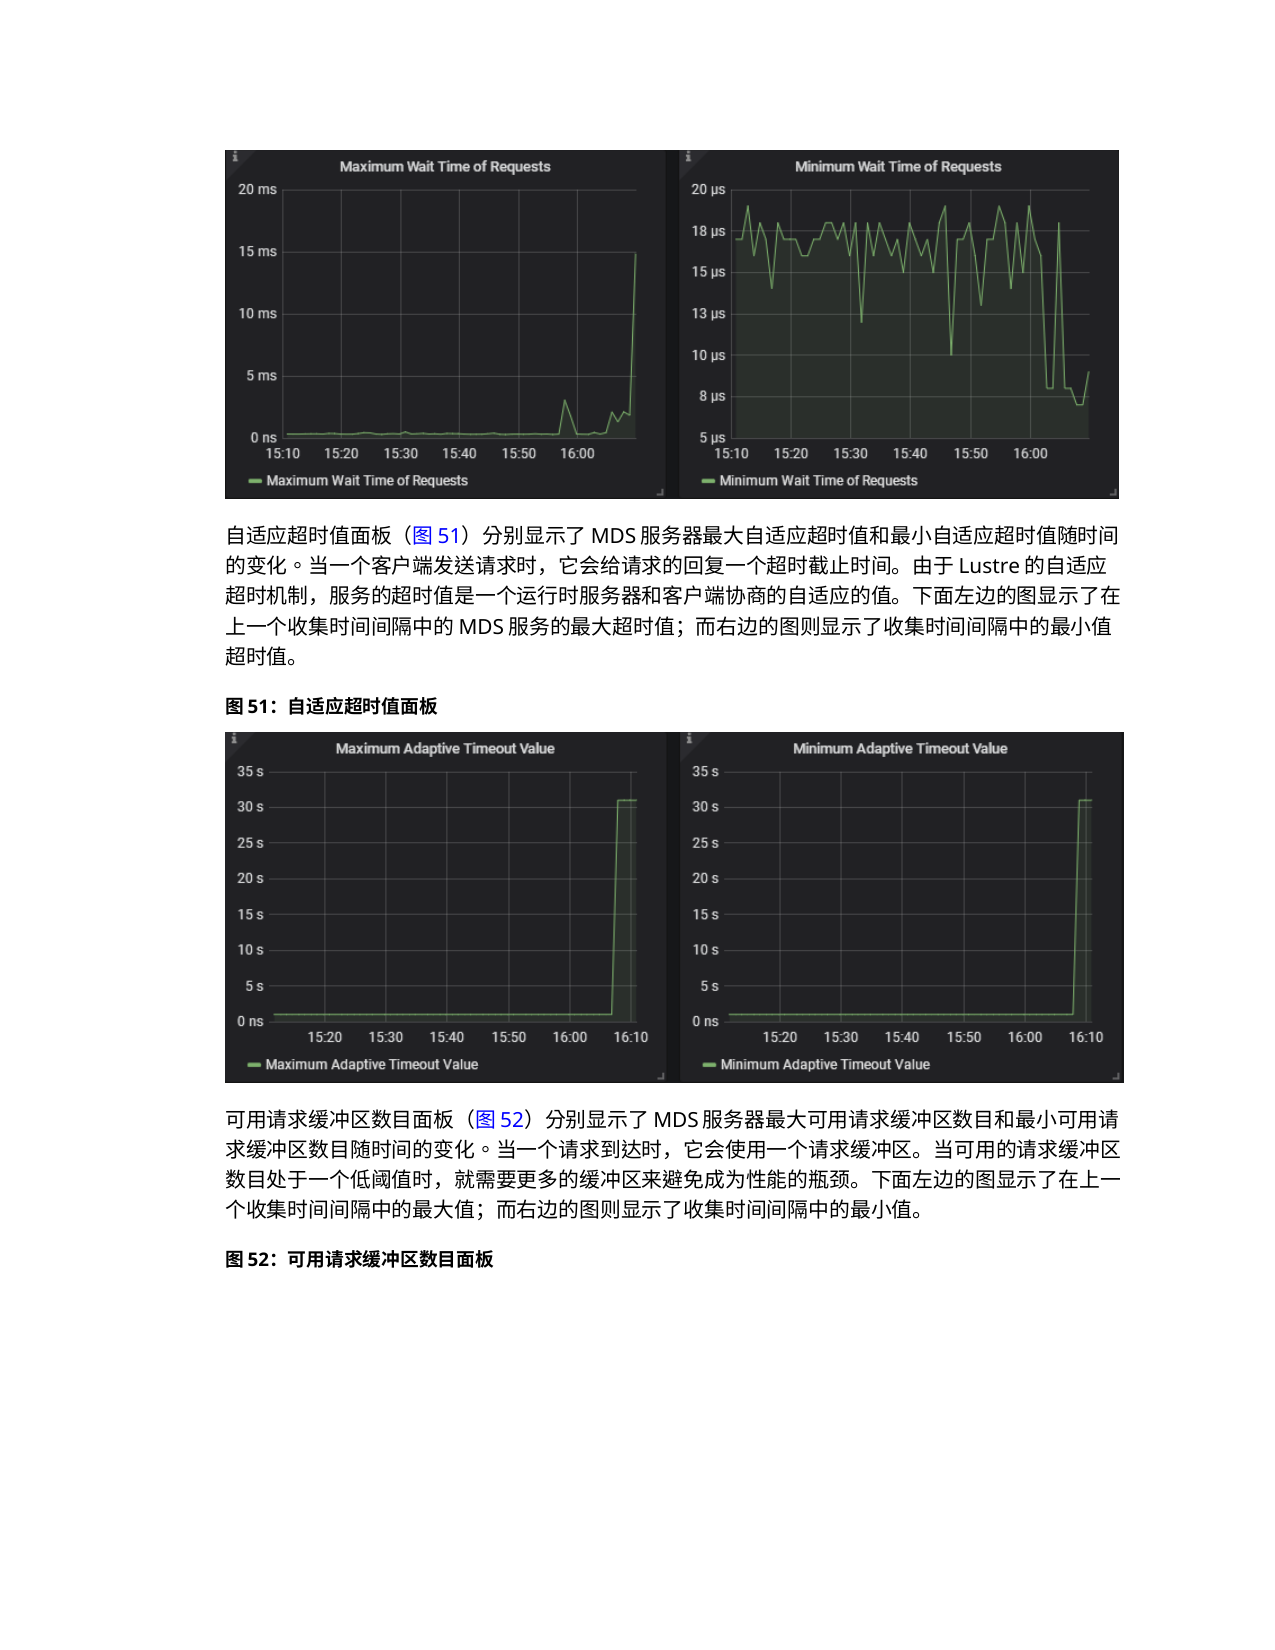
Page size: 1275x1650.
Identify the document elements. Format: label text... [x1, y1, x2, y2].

text 自适应超时值面板（图51）分别显示了MDS服务器最大自适应超时值和最小自适应超时值随时间的变化。当一个客户端发送请求时，它会给请求的回复一个超时截止时间。由于Lustre的自适应超时机制，服务的超时值是一个运行时服务器和客户端协商的自适应的值。下面左边的图显示了在上一个收集时间间隔中的MDS服务的最大超时值；而右边的图则显示了收集时间间隔中的最小值超时值。 [225, 519, 1125, 671]
text 图51：自适应超时值面板 [225, 691, 1125, 718]
text 图52：可用请求缓冲区数目面板 [225, 1245, 1125, 1272]
text 可用请求缓冲区数目面板（图52）分别显示了MDS服务器最大可用请求缓冲区数目和最小可用请求缓冲区数目随时间的变化。当一个请求到达时，它会使用一个请求缓冲区。当可用的请求缓冲区数目处于一个低阈值时，就需要更多的缓冲区来避免成为性能的瓶颈。下面左边的图显示了在上一个收集时间间隔中的最大值；而右边的图则显示了收集时间间隔中的最小值。 [225, 1103, 1125, 1224]
picture [225, 150, 1119, 499]
picture [225, 732, 1124, 1083]
